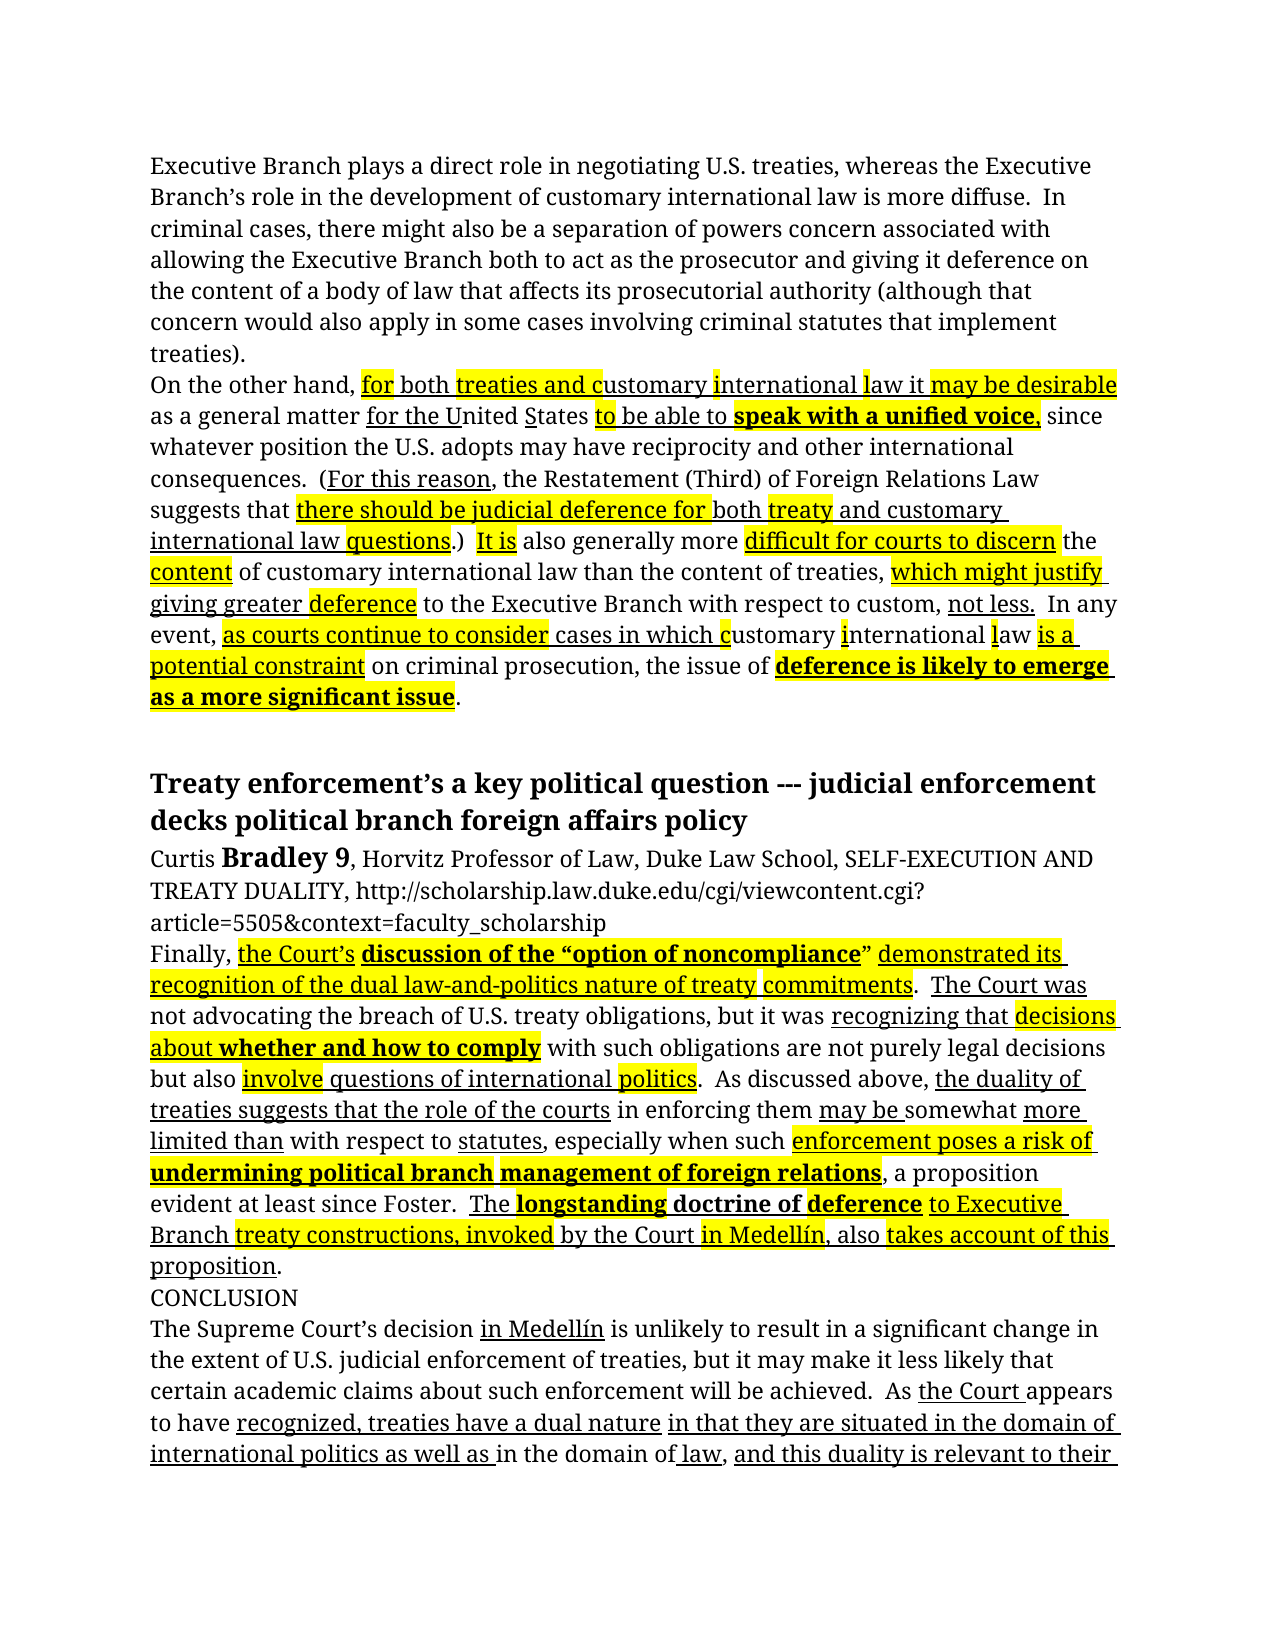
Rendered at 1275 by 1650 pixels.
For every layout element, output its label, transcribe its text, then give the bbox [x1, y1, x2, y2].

text Finally, the Court’s discussion of the “option of noncompliance” demonstrated its recognition of the dual law-and-politics nature of treaty commitments. The Court was not advocating the breach of U.S. treaty obligations, but it was recognizing that decisions about whether and how to comply with such obligations are not purely legal decisions but also involve questions of international politics. As discussed above, the duality of treaties suggests that the role of the courts in enforcing them may be somewhat more limited than with respect to statutes, especially when such enforcement poses a risk of undermining political branch management of foreign relations, a proposition evident at least since Foster. The longstanding doctrine of deference to Executive Branch treaty constructions, invoked by the Court in Medellín, also takes account of this proposition. [150, 938, 1125, 1281]
text On the other hand, for both treaties and customary international law it may be desirable as a general matter for the United States to be able to speak with a unified voice, since whatever position the U.S. adopts may have reciprocity and other international consequences. (For this reason, the Restatement (Third) of Foreign Relations Law suggests that there should be judicial deference for both treaty and customary international law questions.) It is also generally more difficult for courts to discern the content of customary international law than the content of treaties, which might justify giving greater deference to the Executive Branch with respect to custom, not less. In any event, as courts continue to consider cases in which customary international law is a potential constraint on criminal prosecution, the issue of deference is likely to emerge as a more significant issue. [150, 369, 1125, 712]
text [150, 150, 1125, 369]
text CONCLUSION [150, 1281, 1125, 1313]
subtitle Treaty enforcement’s a key political question --- judicial enforcement decks political branch foreign affairs policy [150, 764, 1125, 838]
text Curtis Bradley 9, Horvitz Professor of Law, Duke Law School, SELF-EXECUTION AND TREATY DUALITY, http://scholarship.law.duke.edu/cgi/viewcontent.cgi?article=5505&context=faculty_scholarship [150, 838, 1125, 938]
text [150, 1313, 1125, 1469]
